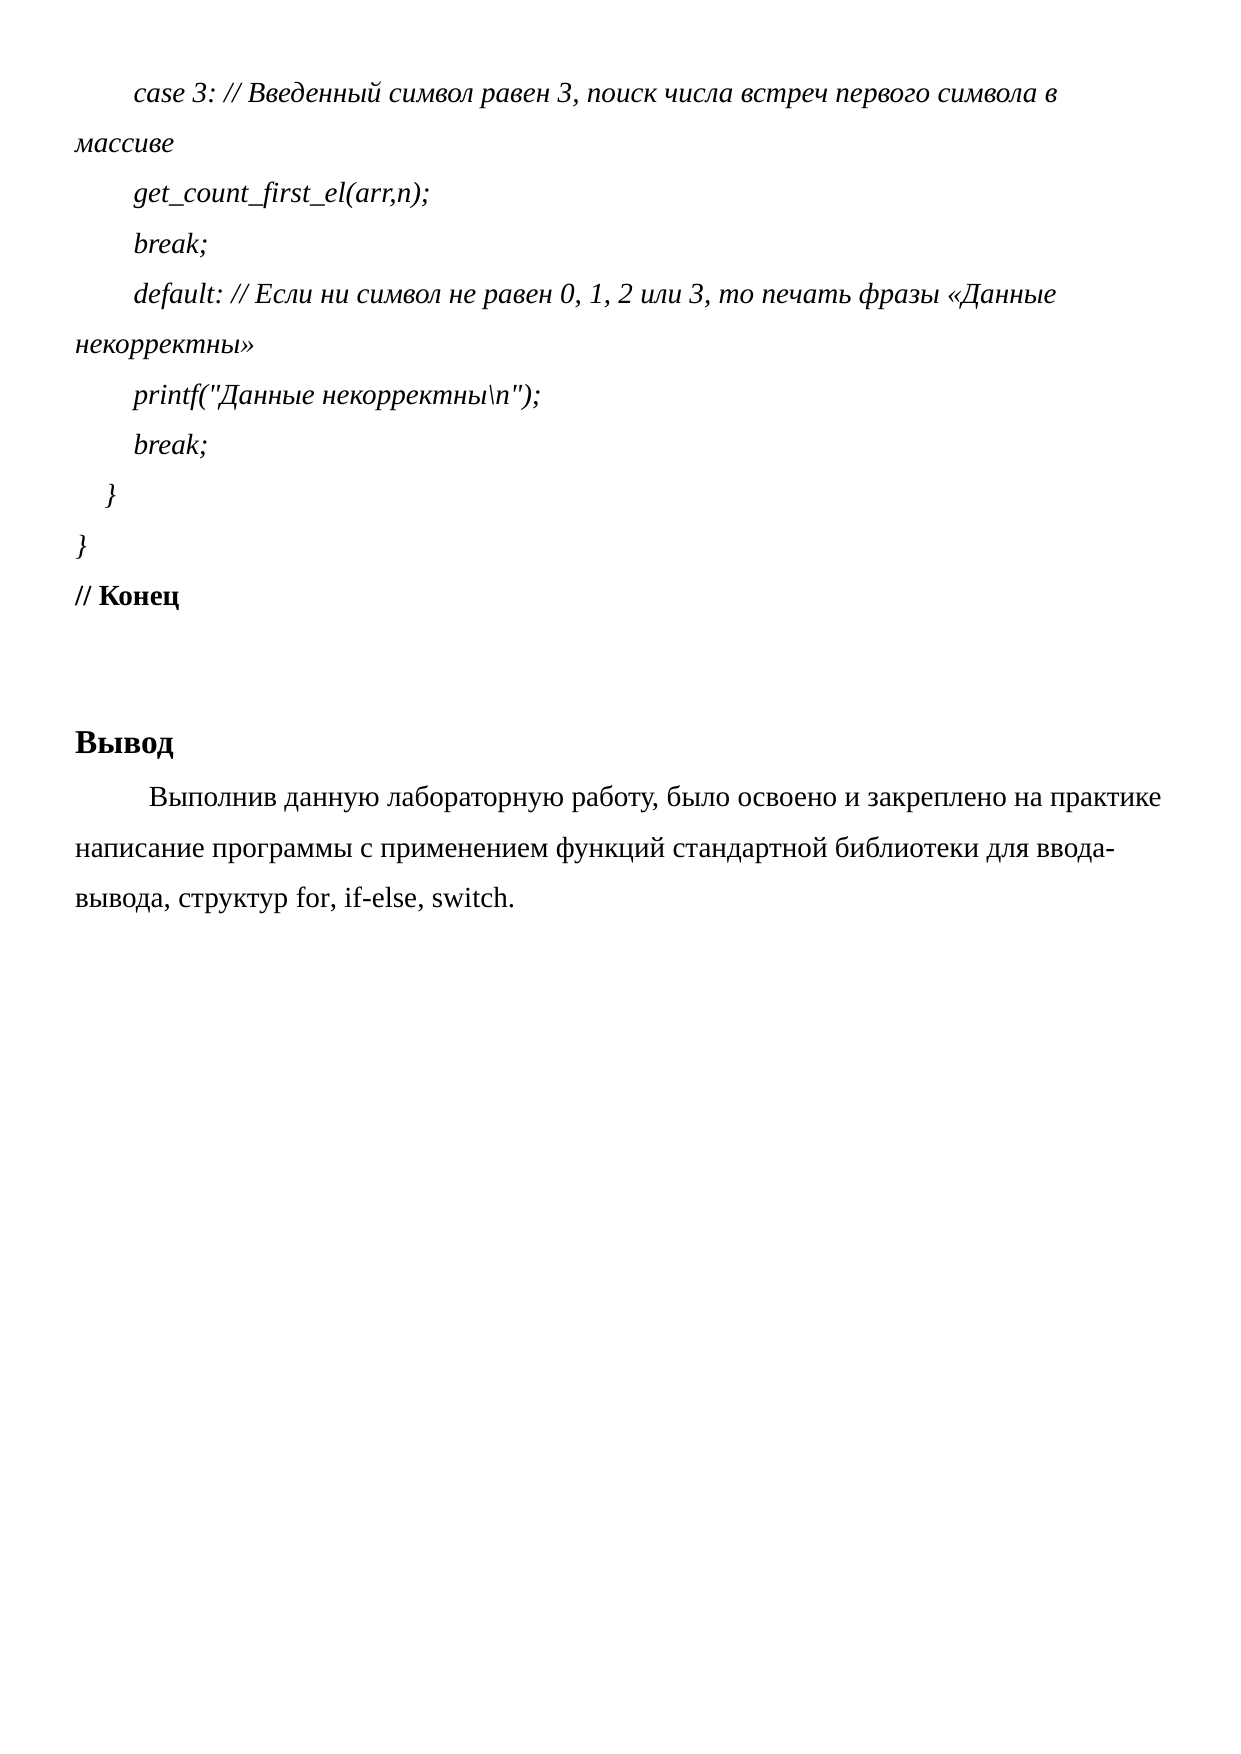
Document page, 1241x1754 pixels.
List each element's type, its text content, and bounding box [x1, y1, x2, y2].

text } [75, 477, 1165, 511]
text default: // Если ни символ не равен 0, 1, 2 или 3, то печать фразы «Данные некорректны» [75, 276, 1165, 360]
text Выполнив данную лабораторную работу, было освоено и закреплено на практике написание программы с применением функций стандартной библиотеки для ввода-вывода, структур for, if-else, switch. [75, 779, 1165, 913]
text break; [75, 226, 1165, 259]
text // Конец [75, 578, 1165, 612]
text printf("Данные некорректны\n"); [75, 377, 1165, 410]
text Вывод [75, 722, 1165, 760]
text break; [75, 427, 1165, 461]
text get_count_first_el(arr,n); [75, 176, 1165, 209]
text case 3: // Введенный символ равен 3, поиск числа встреч первого символа в массиве [75, 75, 1165, 159]
text } [75, 528, 1165, 561]
